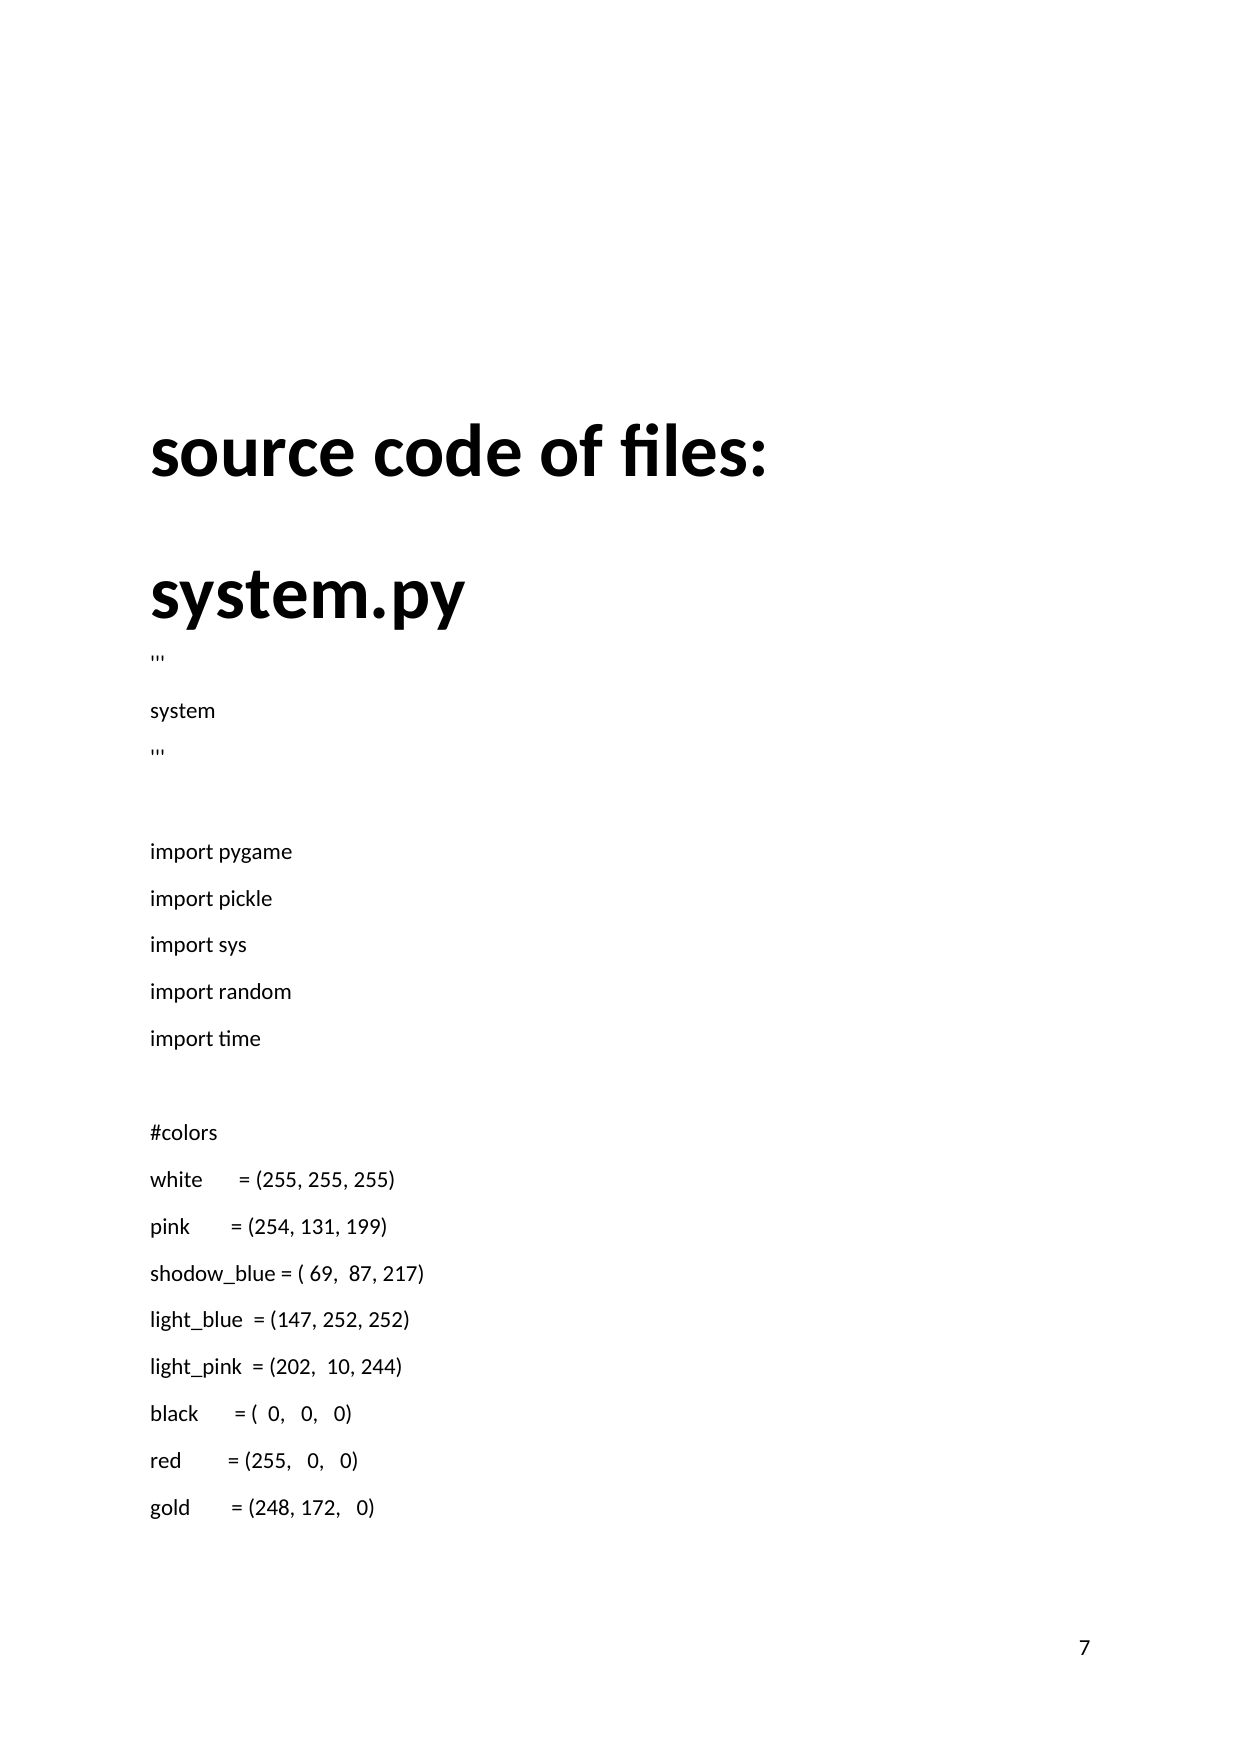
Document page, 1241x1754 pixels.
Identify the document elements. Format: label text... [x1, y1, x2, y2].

text shodow_blue = ( 69, 87, 217) [150, 1259, 1090, 1287]
text gold = (248, 172, 0) [150, 1493, 1090, 1521]
text ''' [150, 649, 1090, 677]
text #colors [150, 1118, 1090, 1146]
text import sys [150, 931, 1090, 959]
text import pickle [150, 884, 1090, 912]
text system [150, 696, 1090, 724]
text red = (255, 0, 0) [150, 1446, 1090, 1474]
text import random [150, 977, 1090, 1006]
text ''' [150, 743, 1090, 771]
text black = ( 0, 0, 0) [150, 1399, 1090, 1427]
title source code of files: [150, 404, 1090, 495]
text import pygame [150, 837, 1090, 865]
text white = (255, 255, 255) [150, 1165, 1090, 1193]
title system.py [150, 545, 1090, 637]
text light_pink = (202, 10, 244) [150, 1352, 1090, 1381]
text import time [150, 1024, 1090, 1052]
text light_blue = (147, 252, 252) [150, 1306, 1090, 1334]
text pink = (254, 131, 199) [150, 1212, 1090, 1240]
